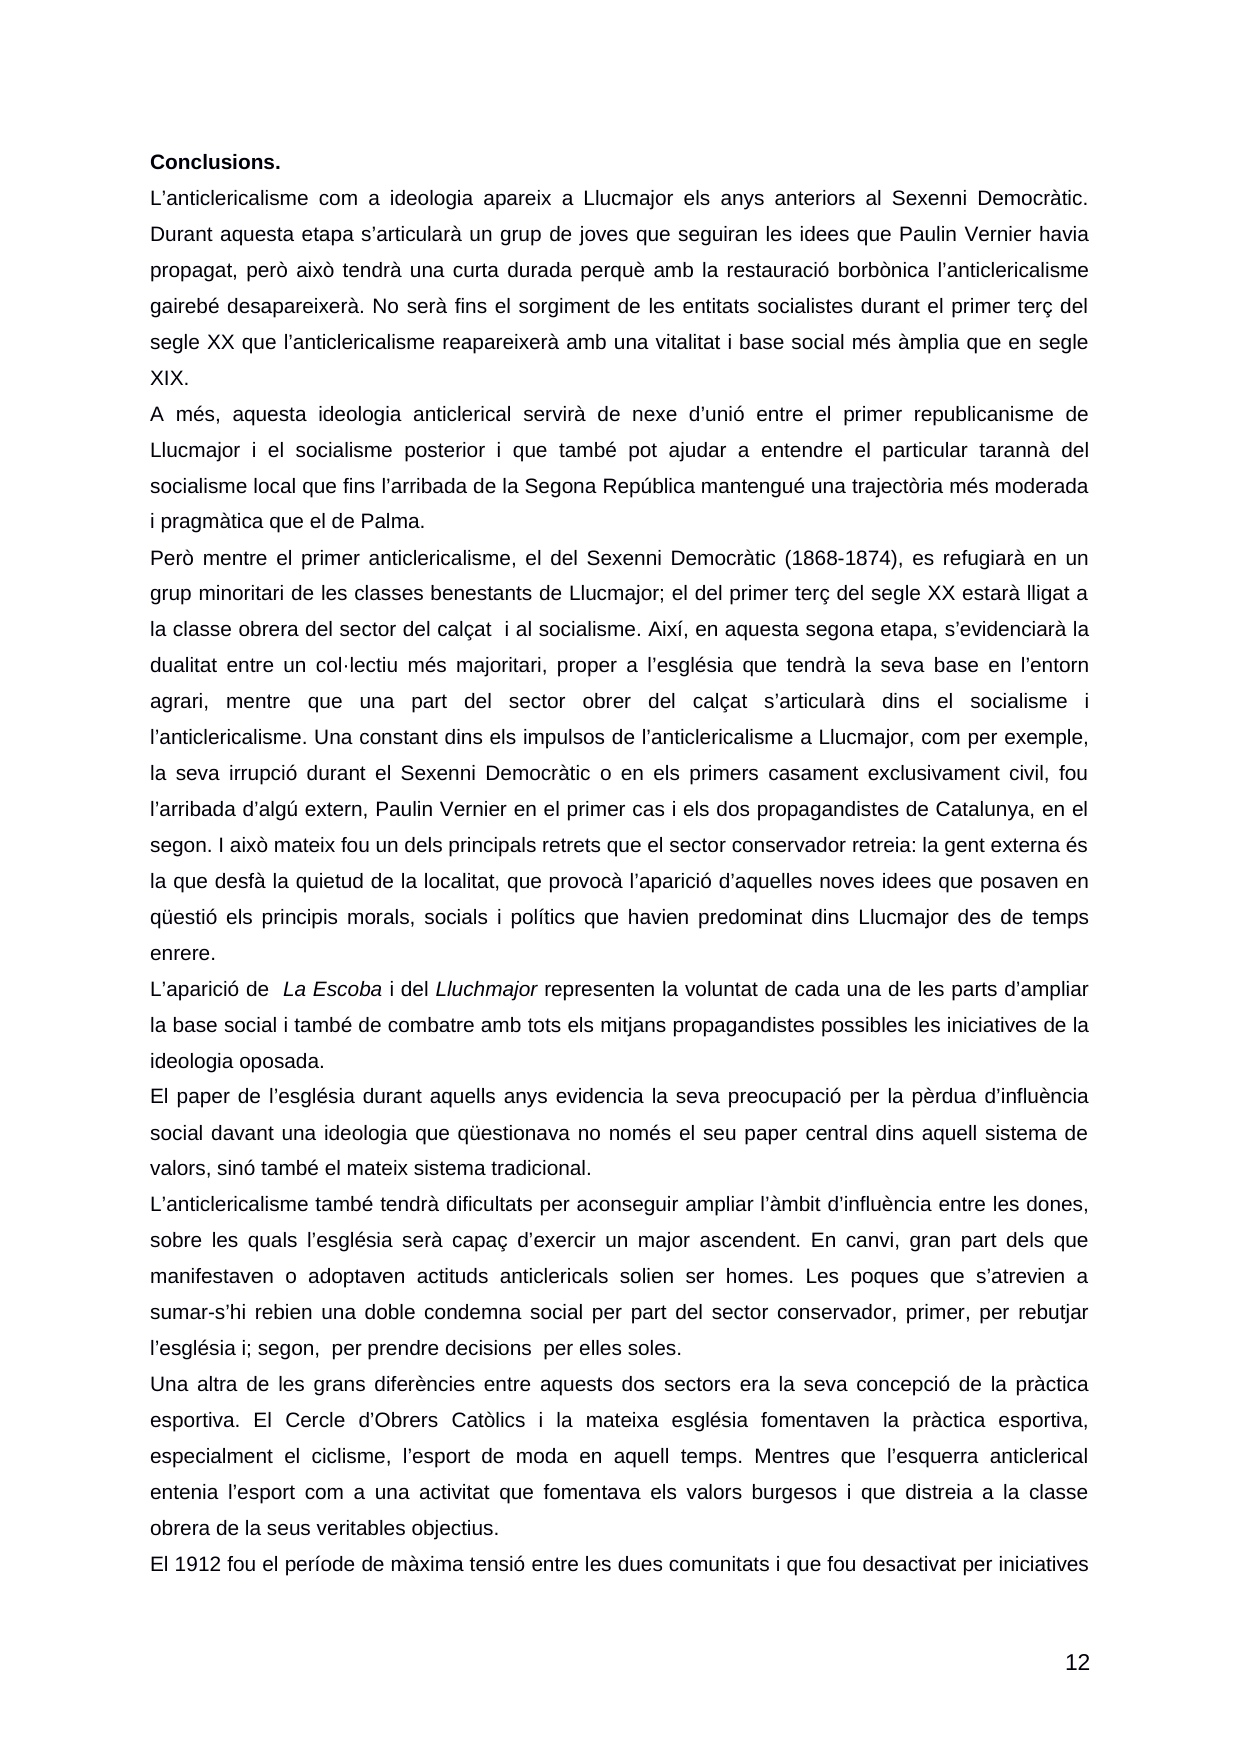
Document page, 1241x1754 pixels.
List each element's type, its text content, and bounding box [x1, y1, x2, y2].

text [150, 1552, 1090, 1576]
text Però mentre el primer anticlericalisme, el del Sexenni Democràtic (1868-1874), es refugiarà en un grup minoritari de les classes benestants de Llucmajor; el del primer terç del segle XX estarà lligat a la classe obrera del sector del calçat i al socialisme. Així, en aquesta segona etapa, s’evidenciarà la dualitat entre un col·lectiu més majoritari, proper a l’església que tendrà la seva base en l’entorn agrari, mentre que una part del sector obrer del calçat s’articularà dins el socialisme i l’anticlericalisme. Una constant dins els impulsos de l’anticlericalisme a Llucmajor, com per exemple, la seva irrupció durant el Sexenni Democràtic o en els primers casament exclusivament civil, fou l’arribada d’algú extern, Paulin Vernier en el primer cas i els dos propagandistes de Catalunya, en el segon. I això mateix fou un dels principals retrets que el sector conservador retreia: la gent externa és la que desfà la quietud de la localitat, que provocà l’aparició d’aquelles noves idees que posaven en qüestió els principis morals, socials i polítics que havien predominat dins Llucmajor des de temps enrere. [150, 545, 1090, 964]
text Una altra de les grans diferències entre aquests dos sectors era la seva concepció de la pràctica esportiva. El Cercle d’Obrers Catòlics i la mateixa església fomentaven la pràctica esportiva, especialment el ciclisme, l’esport de moda en aquell temps. Mentres que l’esquerra anticlerical entenia l’esport com a una activitat que fomentava els valors burgesos i que distreia a la classe obrera de la seus veritables objectius. [150, 1372, 1090, 1539]
text El paper de l’església durant aquells anys evidencia la seva preocupació per la pèrdua d’influència social davant una ideologia que qüestionava no només el seu paper central dins aquell sistema de valors, sinó també el mateix sistema tradicional. [150, 1084, 1090, 1180]
text A més, aquesta ideologia anticlerical servirà de nexe d’unió entre el primer republicanisme de Llucmajor i el socialisme posterior i que també pot ajudar a entendre el particular tarannà del socialisme local que fins l’arribada de la Segona República mantengué una trajectòria més moderada i pragmàtica que el de Palma. [150, 402, 1090, 533]
text L’aparició de La Escoba i del Lluchmajor representen la voluntat de cada una de les parts d’ampliar la base social i també de combatre amb tots els mitjans propagandistes possibles les iniciatives de la ideologia oposada. [150, 977, 1090, 1072]
text L’anticlericalisme també tendrà dificultats per aconseguir ampliar l’àmbit d’influència entre les dones, sobre les quals l’església serà capaç d’exercir un major ascendent. En canvi, gran part dels que manifestaven o adoptaven actituds anticlericals solien ser homes. Les poques que s’atrevien a sumar-s’hi rebien una doble condemna social per part del sector conservador, primer, per rebutjar l’església i; segon, per prendre decisions per elles soles. [150, 1192, 1090, 1360]
text Conclusions. [150, 150, 1090, 174]
text L’anticlericalisme com a ideologia apareix a Llucmajor els anys anteriors al Sexenni Democràtic. Durant aquesta etapa s’articularà un grup de joves que seguiran les idees que Paulin Vernier havia propagat, però això tendrà una curta durada perquè amb la restauració borbònica l’anticlericalisme gairebé desapareixerà. No serà fins el sorgiment de les entitats socialistes durant el primer terç del segle XX que l’anticlericalisme reapareixerà amb una vitalitat i base social més àmplia que en segle XIX. [150, 186, 1090, 389]
